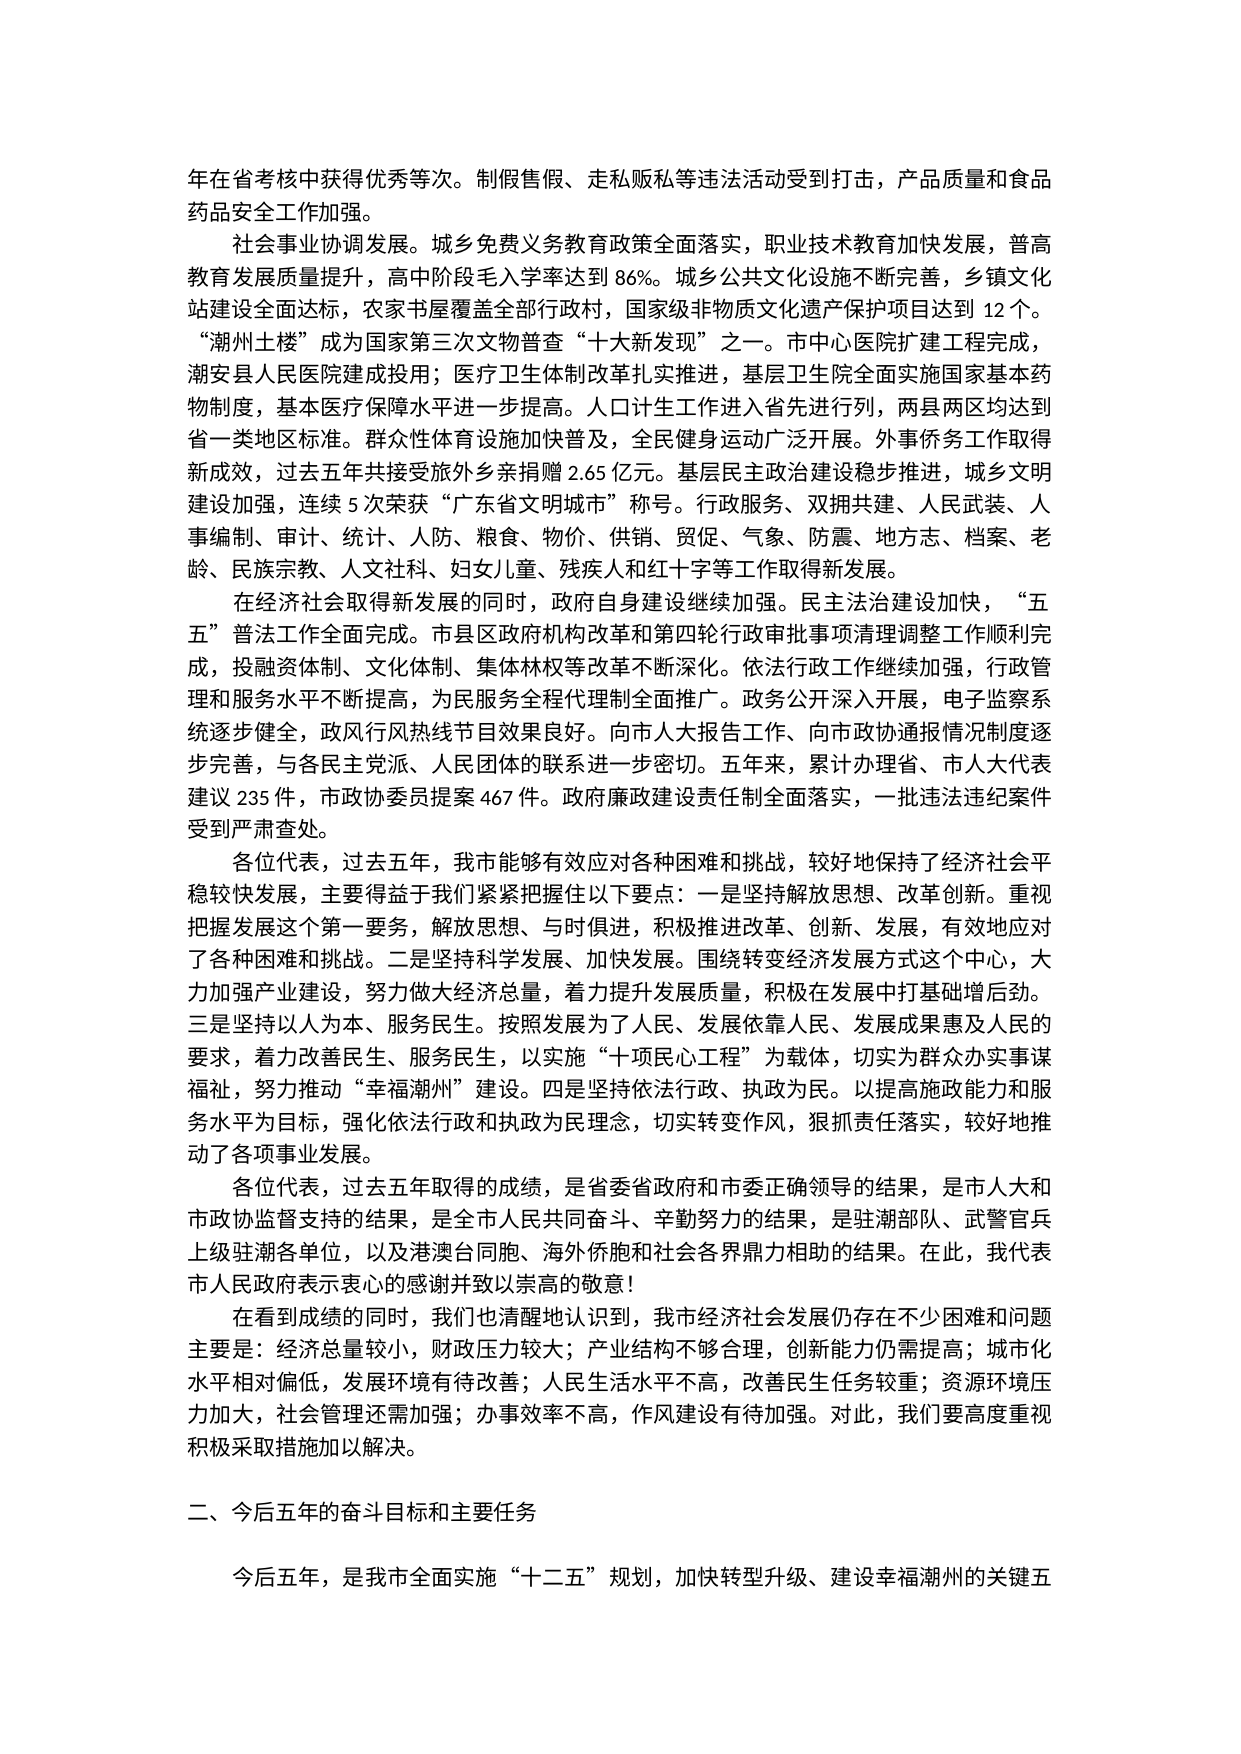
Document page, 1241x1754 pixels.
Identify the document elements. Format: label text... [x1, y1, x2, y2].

text 在看到成绩的同时，我们也清醒地认识到，我市经济社会发展仍存在不少困难和问题。主要是：经济总量较小，财政压力较大；产业结构不够合理，创新能力仍需提高；城市化水平相对偏低，发展环境有待改善；人民生活水平不高，改善民生任务较重；资源环境压力加大，社会管理还需加强；办事效率不高，作风建设有待加强。对此，我们要高度重视，积极采取措施加以解决。 [187, 1299, 1053, 1462]
text 在经济社会取得新发展的同时，政府自身建设继续加强。民主法治建设加快，“五五”普法工作全面完成。市县区政府机构改革和第四轮行政审批事项清理调整工作顺利完成，投融资体制、文化体制、集体林权等改革不断深化。依法行政工作继续加强，行政管理和服务水平不断提高，为民服务全程代理制全面推广。政务公开深入开展，电子监察系统逐步健全，政风行风热线节目效果良好。向市人大报告工作、向市政协通报情况制度逐步完善，与各民主党派、人民团体的联系进一步密切。五年来，累计办理省、市人大代表建议235件，市政协委员提案467件。政府廉政建设责任制全面落实，一批违法违纪案件受到严肃查处。 [187, 584, 1053, 844]
text 各位代表，过去五年取得的成绩，是省委省政府和市委正确领导的结果，是市人大和市政协监督支持的结果，是全市人民共同奋斗、辛勤努力的结果，是驻潮部队、武警官兵、上级驻潮各单位，以及港澳台同胞、海外侨胞和社会各界鼎力相助的结果。在此，我代表市人民政府表示衷心的感谢并致以崇高的敬意！ [187, 1169, 1053, 1299]
text 二、今后五年的奋斗目标和主要任务 [187, 1494, 1053, 1527]
text 各位代表，过去五年，我市能够有效应对各种困难和挑战，较好地保持了经济社会平稳较快发展，主要得益于我们紧紧把握住以下要点：一是坚持解放思想、改革创新。重视把握发展这个第一要务，解放思想、与时俱进，积极推进改革、创新、发展，有效地应对了各种困难和挑战。二是坚持科学发展、加快发展。围绕转变经济发展方式这个中心，大力加强产业建设，努力做大经济总量，着力提升发展质量，积极在发展中打基础增后劲。三是坚持以人为本、服务民生。按照发展为了人民、发展依靠人民、发展成果惠及人民的要求，着力改善民生、服务民生，以实施“十项民心工程”为载体，切实为群众办实事谋福祉，努力推动“幸福潮州”建设。四是坚持依法行政、执政为民。以提高施政能力和服务水平为目标，强化依法行政和执政为民理念，切实转变作风，狠抓责任落实，较好地推动了各项事业发展。 [187, 844, 1053, 1169]
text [187, 1559, 1053, 1592]
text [187, 162, 1053, 227]
text 社会事业协调发展。城乡免费义务教育政策全面落实，职业技术教育加快发展，普高教育发展质量提升，高中阶段毛入学率达到86%。城乡公共文化设施不断完善，乡镇文化站建设全面达标，农家书屋覆盖全部行政村，国家级非物质文化遗产保护项目达到12个。“潮州土楼”成为国家第三次文物普查“十大新发现”之一。市中心医院扩建工程完成，潮安县人民医院建成投用；医疗卫生体制改革扎实推进，基层卫生院全面实施国家基本药物制度，基本医疗保障水平进一步提高。人口计生工作进入省先进行列，两县两区均达到省一类地区标准。群众性体育设施加快普及，全民健身运动广泛开展。外事侨务工作取得新成效，过去五年共接受旅外乡亲捐赠2.65亿元。基层民主政治建设稳步推进，城乡文明建设加强，连续5次荣获“广东省文明城市”称号。行政服务、双拥共建、人民武装、人事编制、审计、统计、人防、粮食、物价、供销、贸促、气象、防震、地方志、档案、老龄、民族宗教、人文社科、妇女儿童、残疾人和红十字等工作取得新发展。 [187, 227, 1053, 584]
